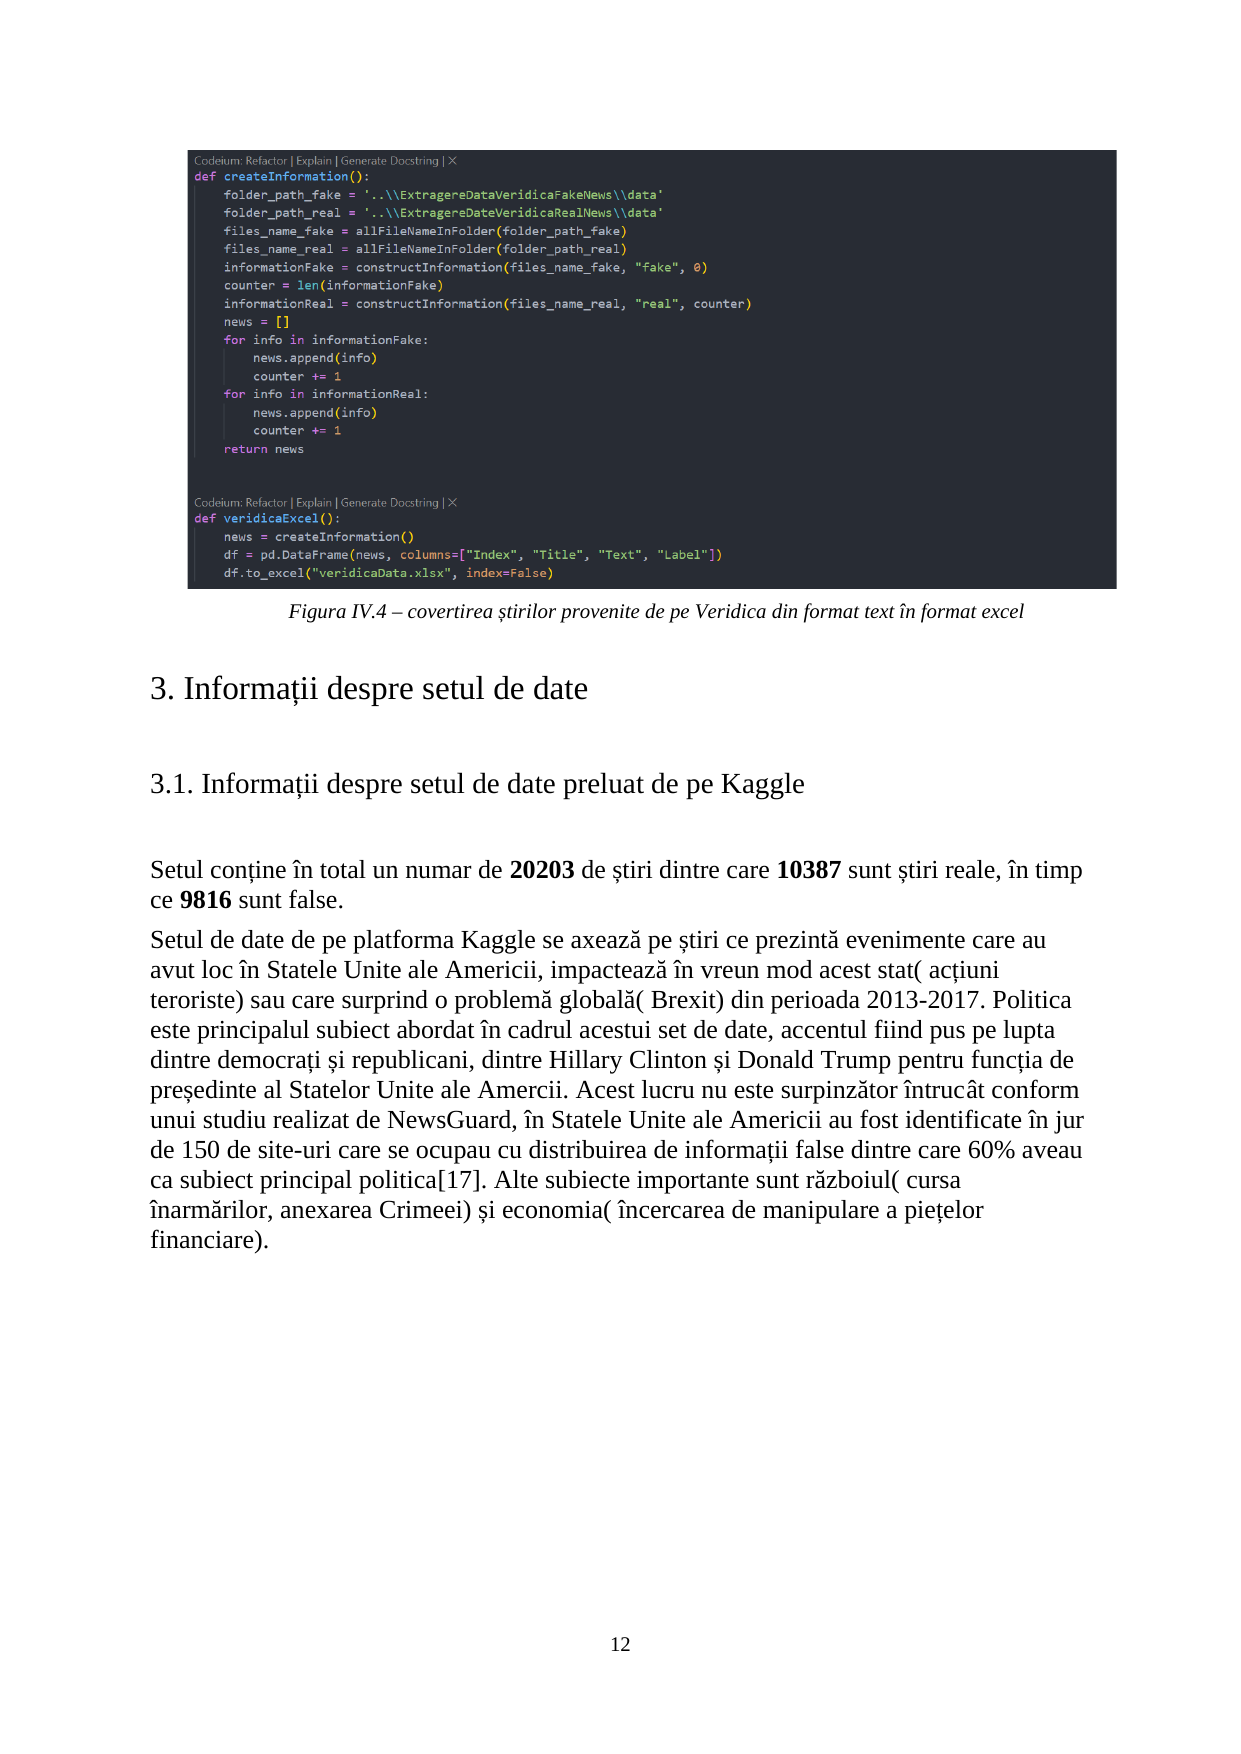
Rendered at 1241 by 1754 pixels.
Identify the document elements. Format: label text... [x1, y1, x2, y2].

text 3.1. Informații despre setul de date preluat de pe Kaggle [150, 766, 1090, 799]
text 3. Informații despre setul de date [150, 668, 1090, 707]
picture [187, 150, 1117, 589]
text Figura IV.4 – covertirea știrilor provenite de pe Veridica din format text în format excel [225, 599, 1090, 623]
text Setul de date de pe platforma Kaggle se axează pe știri ce prezintă evenimente care au avut loc în Statele Unite ale Americii, impactează în vreun mod acest stat( acțiuni teroriste) sau care surprind o problemă globală( Brexit) din perioada 2013-2017. Politica este principalul subiect abordat în cadrul acestui set de date, accentul fiind pus pe lupta dintre democrați și republicani, dintre Hillary Clinton și Donald Trump pentru funcția de președinte al Statelor Unite ale Amercii. Acest lucru nu este surpinzător întrucât conform unui studiu realizat de NewsGuard, în Statele Unite ale Americii au fost identificate în jur de 150 de site-uri care se ocupau cu distribuirea de informații false dintre care 60% aveau ca subiect principal politica[17]. Alte subiecte importante sunt războiul( cursa înarmărilor, anexarea Crimeei) și economia( încercarea de manipulare a piețelor financiare). [150, 924, 1090, 1254]
text Setul conține în total un numar de 20203 de știri dintre care 10387 sunt știri reale, în timp ce 9816 sunt false. [344, 854, 1090, 914]
